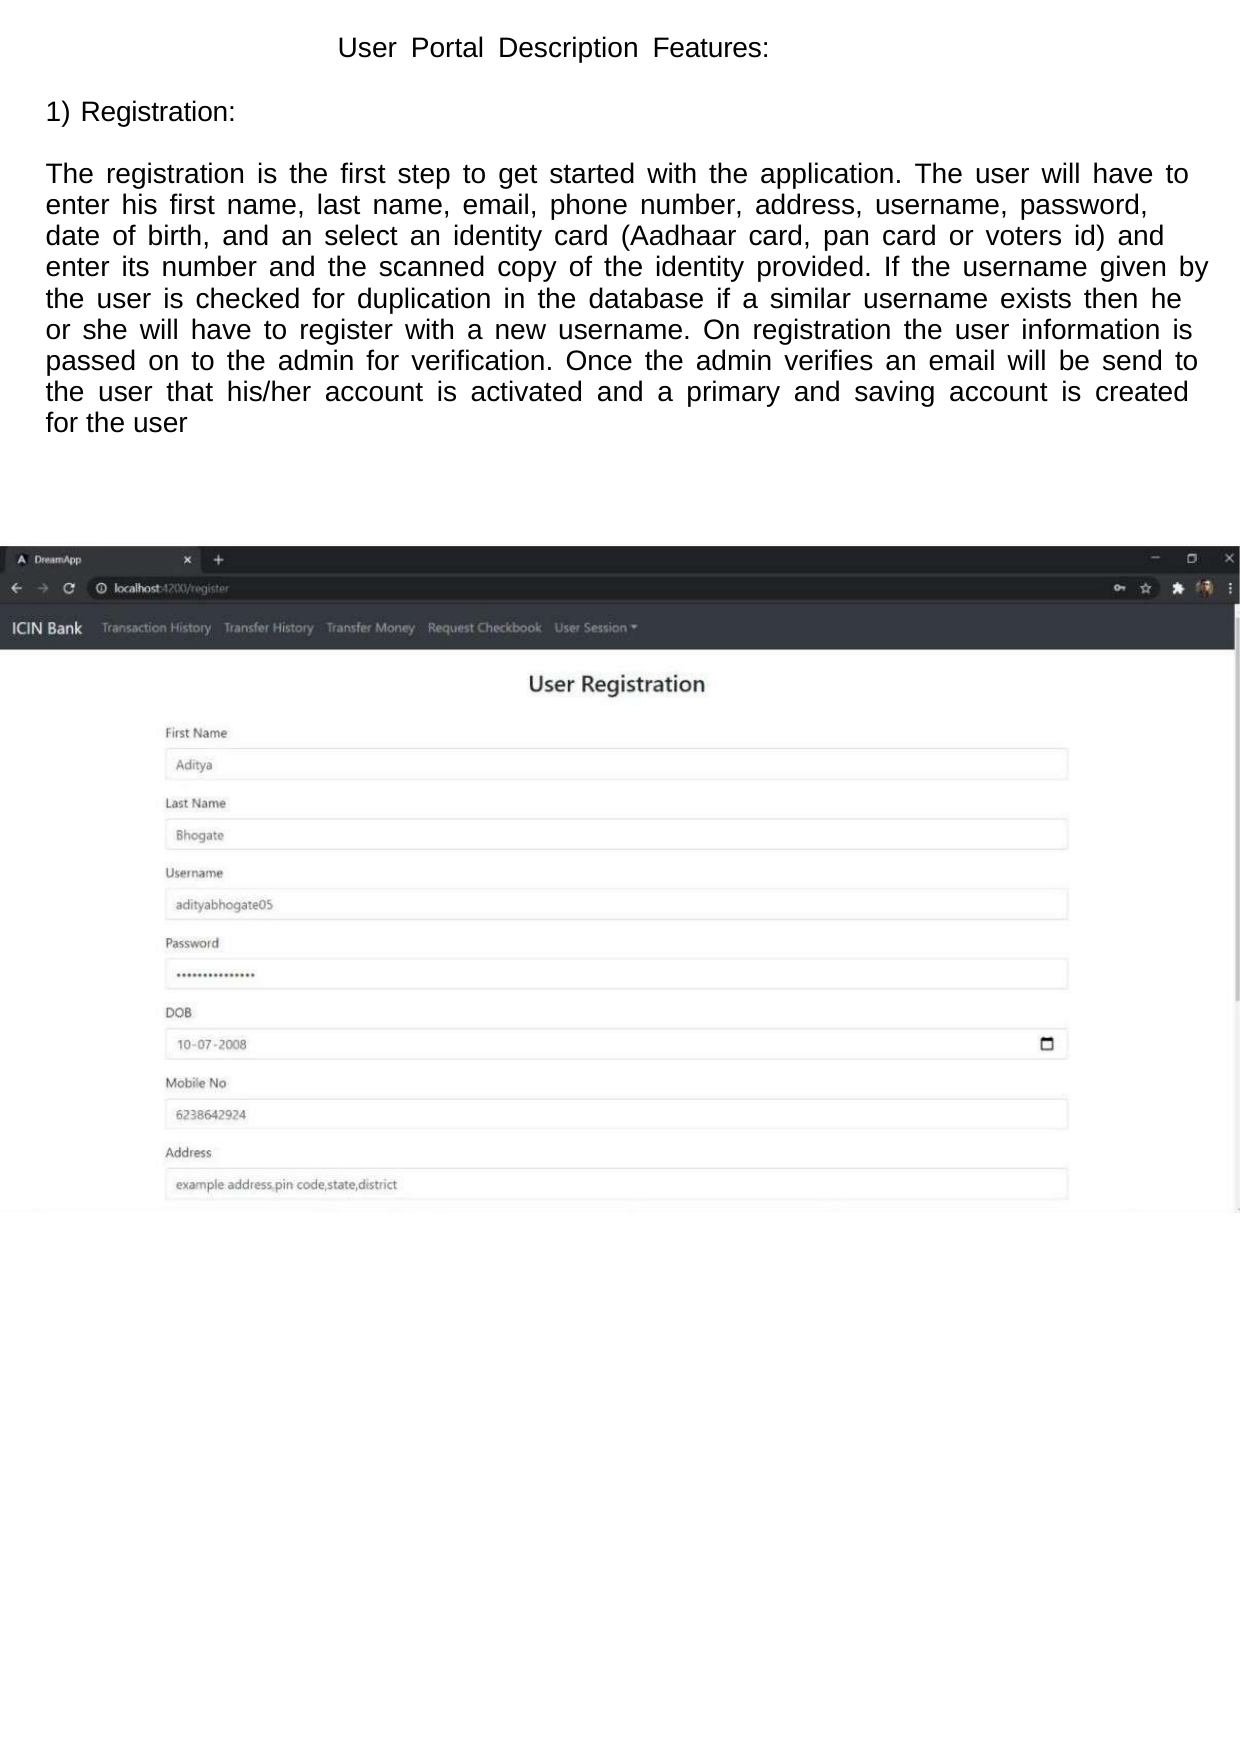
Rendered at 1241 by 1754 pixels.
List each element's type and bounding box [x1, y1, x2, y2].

picture [0, 541, 1240, 1213]
